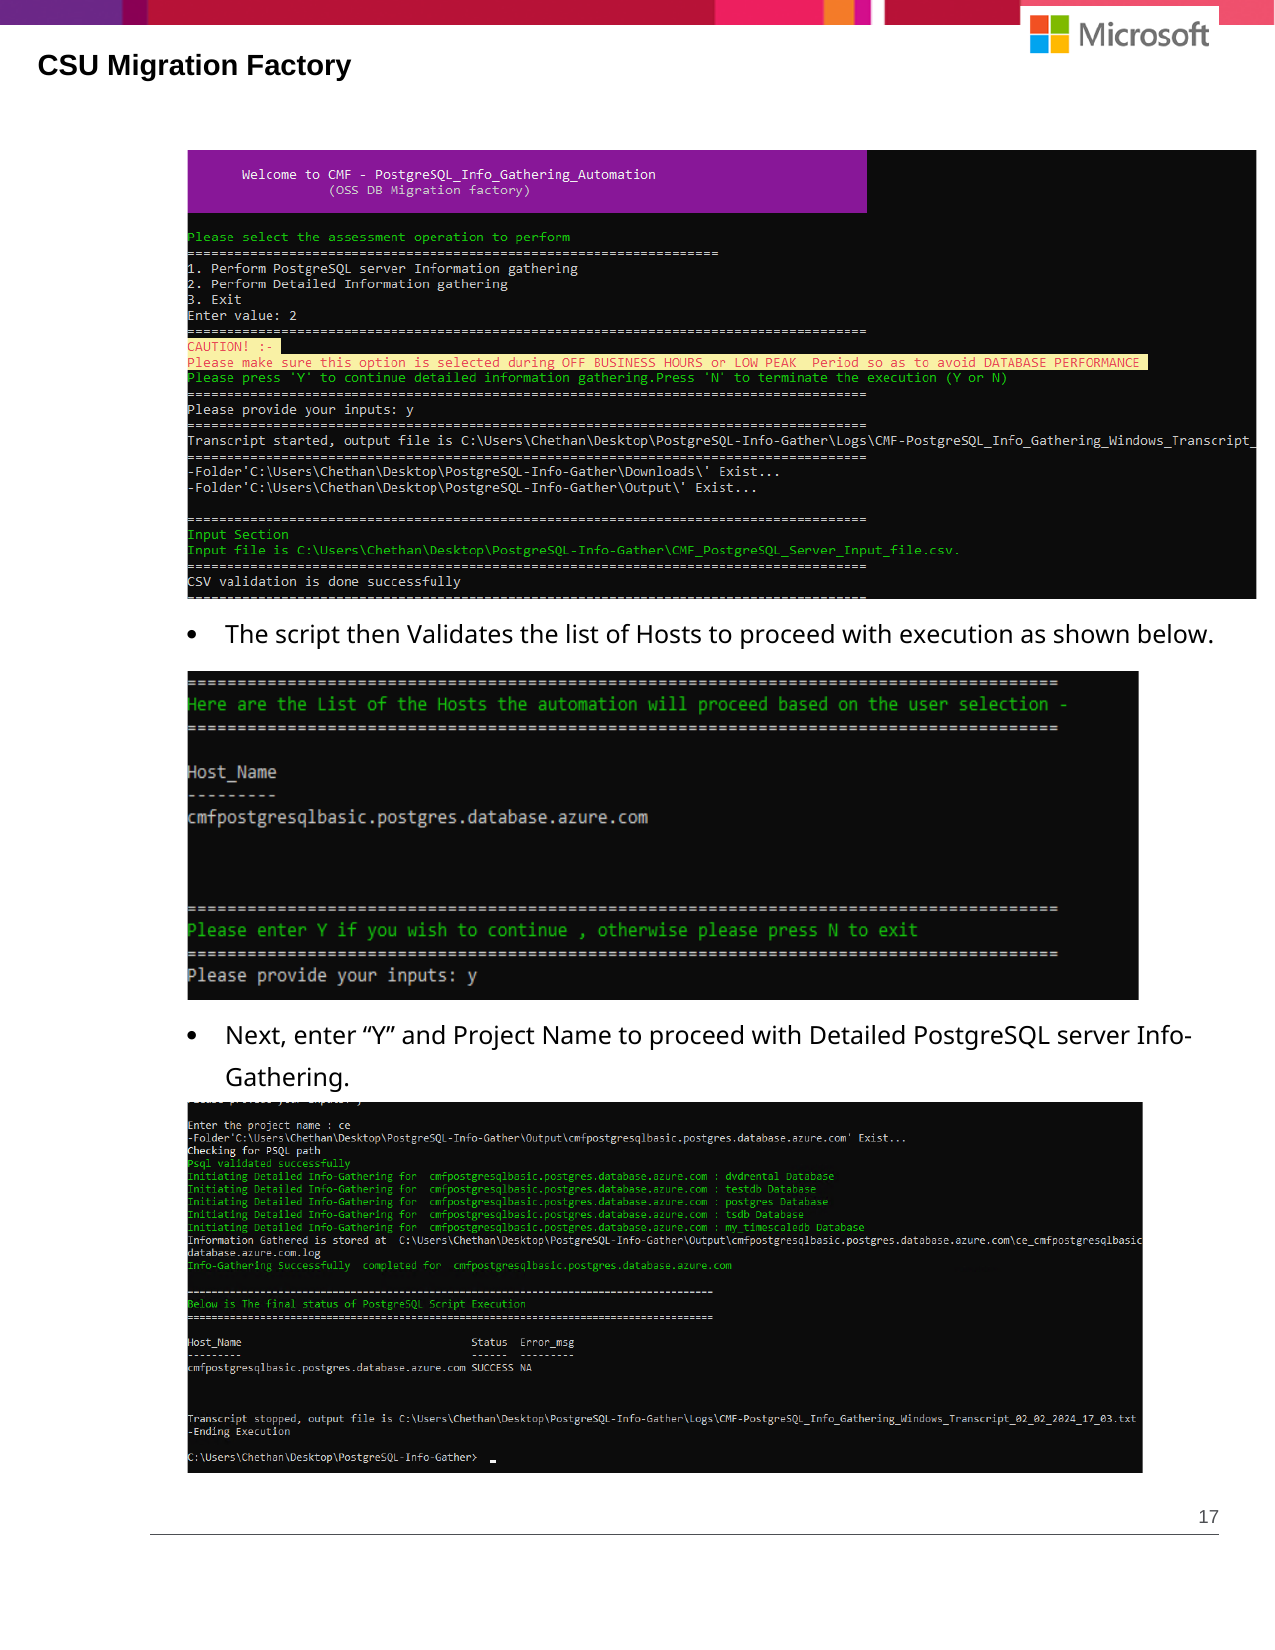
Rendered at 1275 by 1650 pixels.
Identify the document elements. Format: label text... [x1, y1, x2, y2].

picture [187, 671, 1139, 1000]
list Next, enter “Y” and Project Name to proceed with Detailed PostgreSQL server Info-Gathering. [187, 1018, 1219, 1094]
list The script then Validates the list of Hosts to proceed with execution as shown below. [187, 617, 1219, 651]
picture [187, 147, 1257, 599]
picture [0, 0, 1275, 61]
picture [187, 1102, 1143, 1473]
